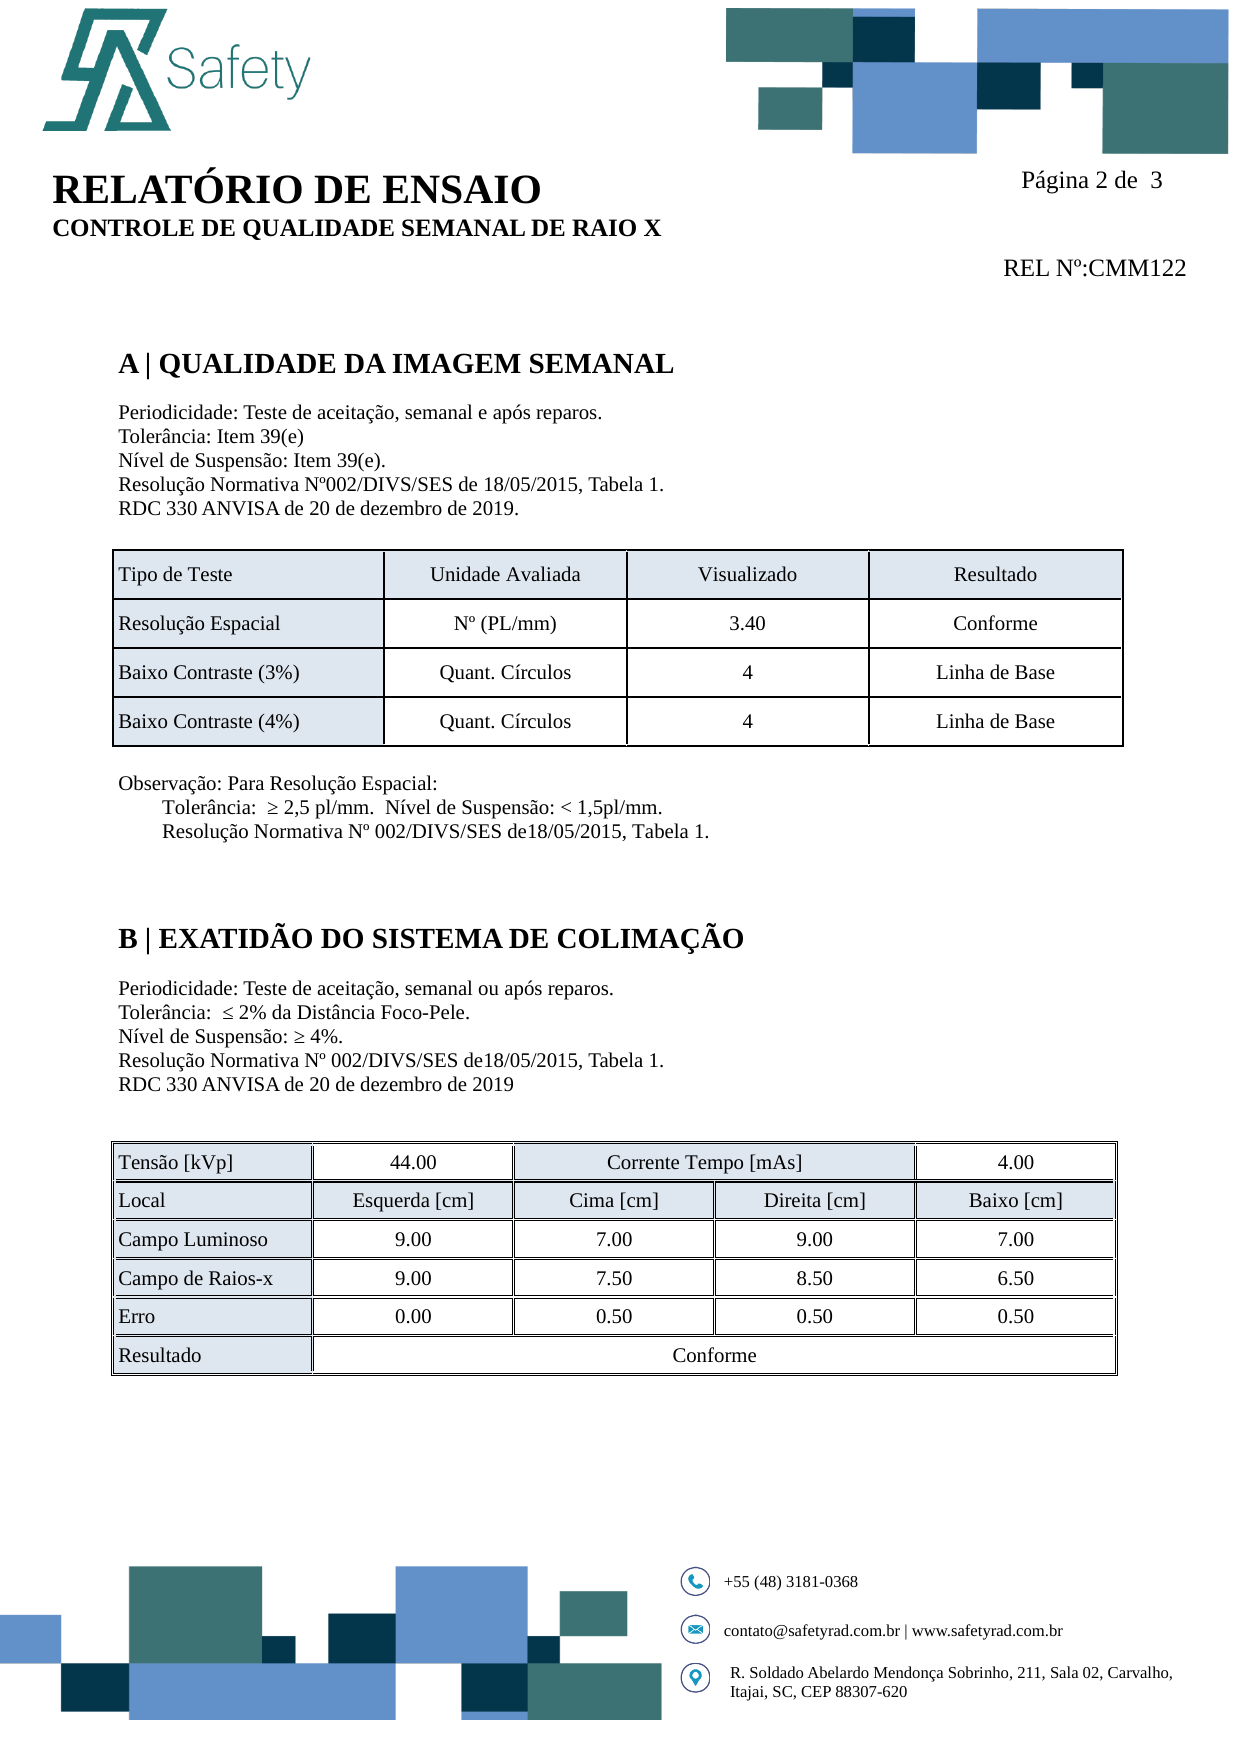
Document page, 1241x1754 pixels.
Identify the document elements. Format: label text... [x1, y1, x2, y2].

table_header 4.00 [915, 1144, 1115, 1179]
table_header Corrente Tempo [mAs] [514, 1144, 915, 1179]
table_cell Quant. Círculos [384, 698, 627, 745]
text RDC 330 ANVISA de 20 de dezembro de 2019 [118, 1072, 1226, 1096]
table_cell Quant. Círculos [385, 649, 626, 696]
table_cell Conforme [870, 598, 1122, 647]
text Tolerância: Item 39(e) [118, 424, 1122, 448]
list Resolução Normativa Nº 002/DIVS/SES de18/05/2015, Tabela 1. [162, 819, 1226, 843]
table_cell Erro [113, 1295, 313, 1334]
table_cell 0.50 [915, 1295, 1116, 1334]
table_header Tensão [kVp] [114, 1142, 313, 1179]
table_cell Resultado [113, 1334, 313, 1373]
picture [680, 1566, 710, 1596]
picture [680, 1614, 710, 1644]
table_cell 7.00 [515, 1221, 713, 1257]
table_header Tipo de Teste [114, 551, 383, 598]
table_cell 9.00 [314, 1260, 512, 1295]
text Tolerância: ≤ 2% da Distância Foco-Pele. [118, 999, 1226, 1024]
table_cell 3.40 [628, 600, 868, 647]
table_header Unidade Avaliada [385, 551, 626, 598]
table_cell 6.50 [917, 1257, 1115, 1295]
table_cell Conforme [313, 1334, 1116, 1373]
picture [42, 8, 311, 131]
text Nível de Suspensão: Item 39(e). [118, 448, 1122, 472]
table_cell 4 [628, 649, 868, 696]
table_cell Resolução Espacial [114, 600, 383, 647]
table_cell Baixo Contraste (4%) [114, 698, 384, 745]
picture [680, 1663, 710, 1693]
text B | EXATIDÃO DO SISTEMA DE COLIMAÇÃO [118, 921, 1122, 955]
table_cell 0.50 [716, 1299, 914, 1334]
table_cell Direita [cm] [716, 1183, 914, 1218]
table_cell 9.00 [716, 1221, 914, 1257]
text RDC 330 ANVISA de 20 de dezembro de 2019. [118, 496, 1122, 520]
table_cell Esquerda [cm] [314, 1183, 512, 1218]
table_cell Linha de Base [868, 696, 1122, 745]
text Periodicidade: Teste de aceitação, semanal ou após reparos. [118, 976, 1226, 999]
table_cell 0.00 [314, 1299, 512, 1334]
table_cell Baixo [cm] [915, 1179, 1116, 1218]
list Tolerância: ≥ 2,5 pl/mm. Nível de Suspensão: < 1,5pl/mm. [162, 795, 1226, 819]
text Nível de Suspensão: ≥ 4%. [118, 1024, 1226, 1048]
table_cell Baixo Contraste (3%) [114, 649, 383, 696]
table_cell 4 [627, 698, 868, 745]
table_cell Cima [cm] [515, 1183, 713, 1218]
table_cell 7.50 [515, 1260, 713, 1295]
table_cell Linha de Base [870, 647, 1122, 696]
text Resolução Normativa Nº 002/DIVS/SES de18/05/2015, Tabela 1. [118, 1048, 1226, 1072]
table_cell 9.00 [314, 1221, 512, 1257]
text A | QUALIDADE DA IMAGEM SEMANAL [118, 346, 1122, 379]
picture [0, 1566, 662, 1720]
table_cell 7.00 [915, 1218, 1116, 1257]
table_cell Local [113, 1179, 313, 1218]
table_cell 8.50 [716, 1260, 914, 1295]
table_cell Campo de Raios-x [114, 1257, 311, 1295]
table_header Resultado [870, 551, 1122, 598]
text Resolução Normativa Nº002/DIVS/SES de 18/05/2015, Tabela 1. [118, 472, 1122, 496]
table_cell Nº (PL/mm) [385, 600, 626, 647]
text Periodicidade: Teste de aceitação, semanal e após reparos. [118, 400, 1122, 424]
table_cell Campo Luminoso [113, 1218, 313, 1257]
table_header Visualizado [628, 551, 868, 598]
picture [725, 8, 1229, 154]
table_cell 0.50 [515, 1299, 713, 1334]
table_header 44.00 [313, 1142, 514, 1179]
text Observação: Para Resolução Espacial: [118, 771, 1228, 795]
